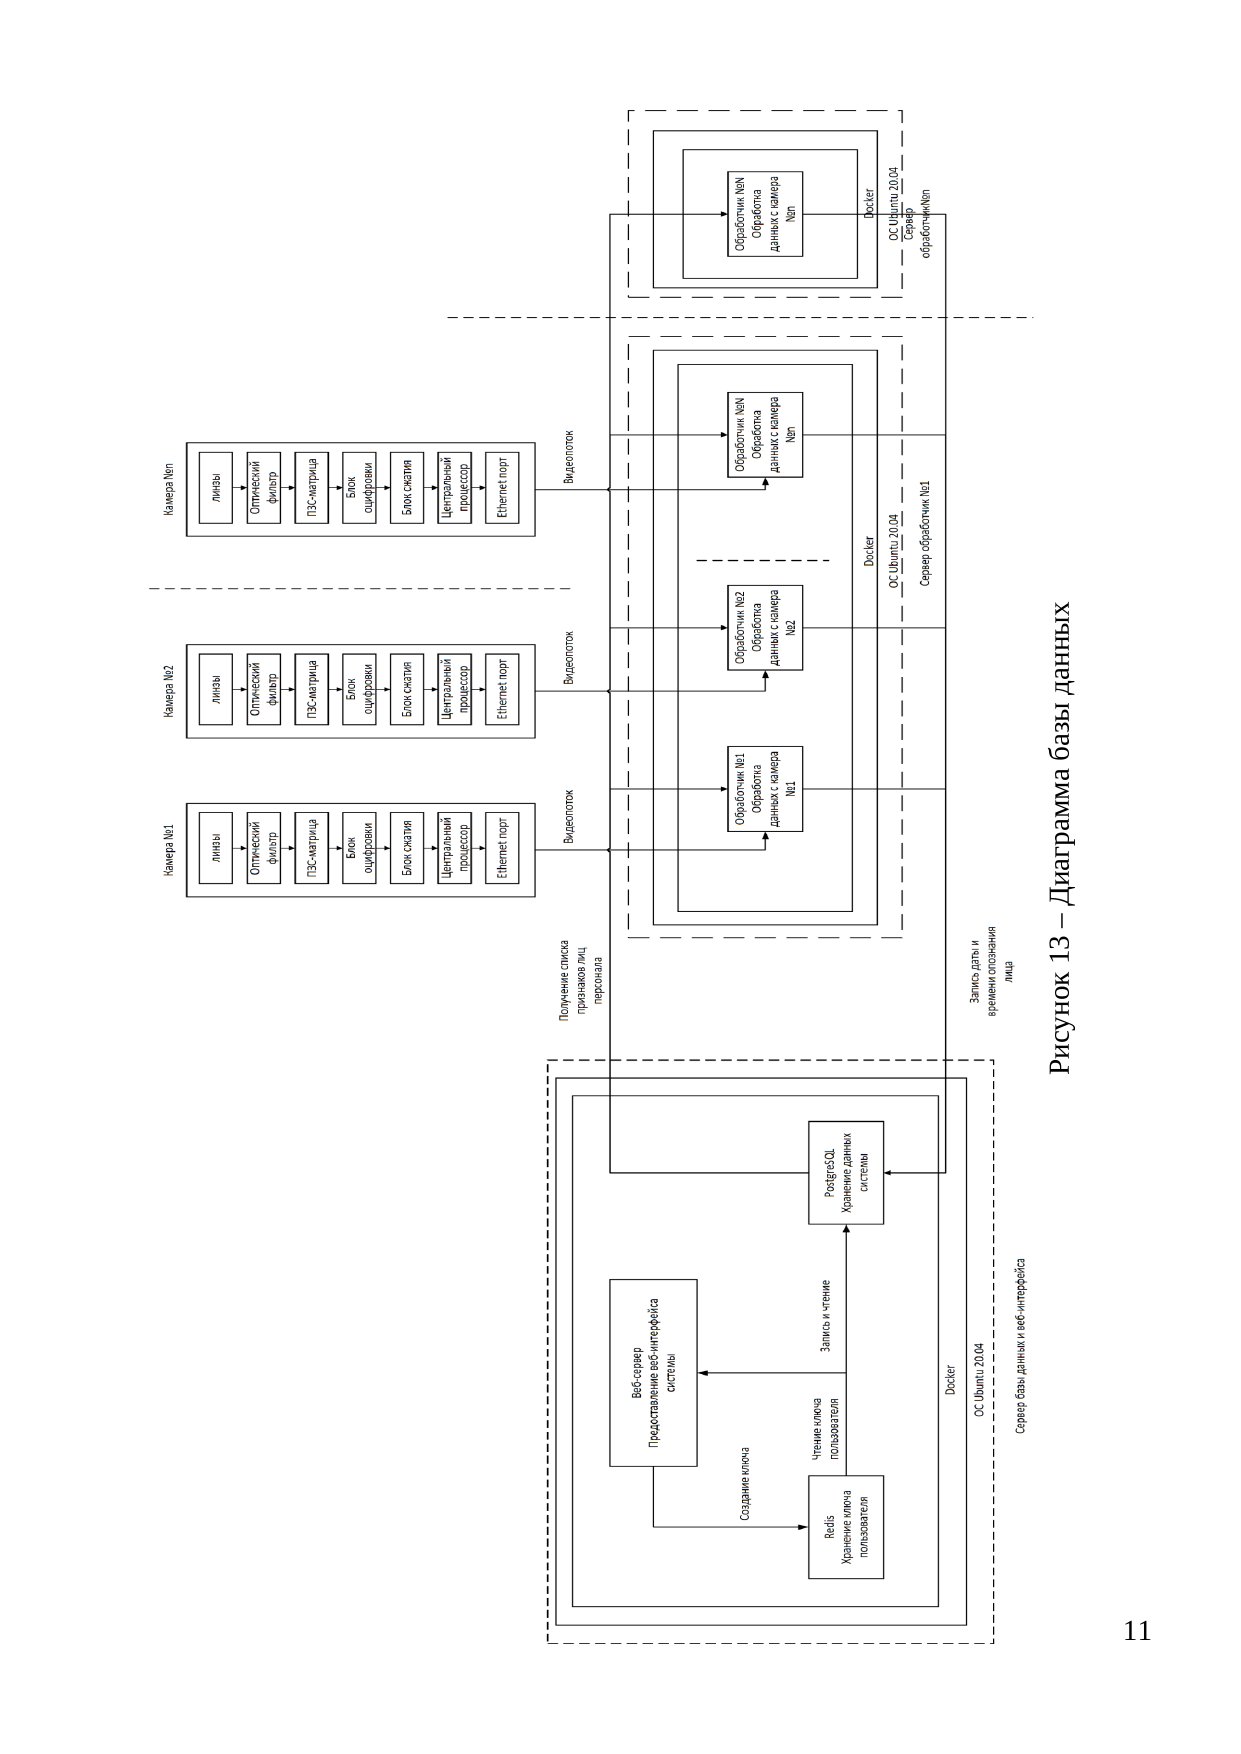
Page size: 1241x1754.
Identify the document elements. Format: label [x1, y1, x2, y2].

picture [150, 111, 1035, 1642]
